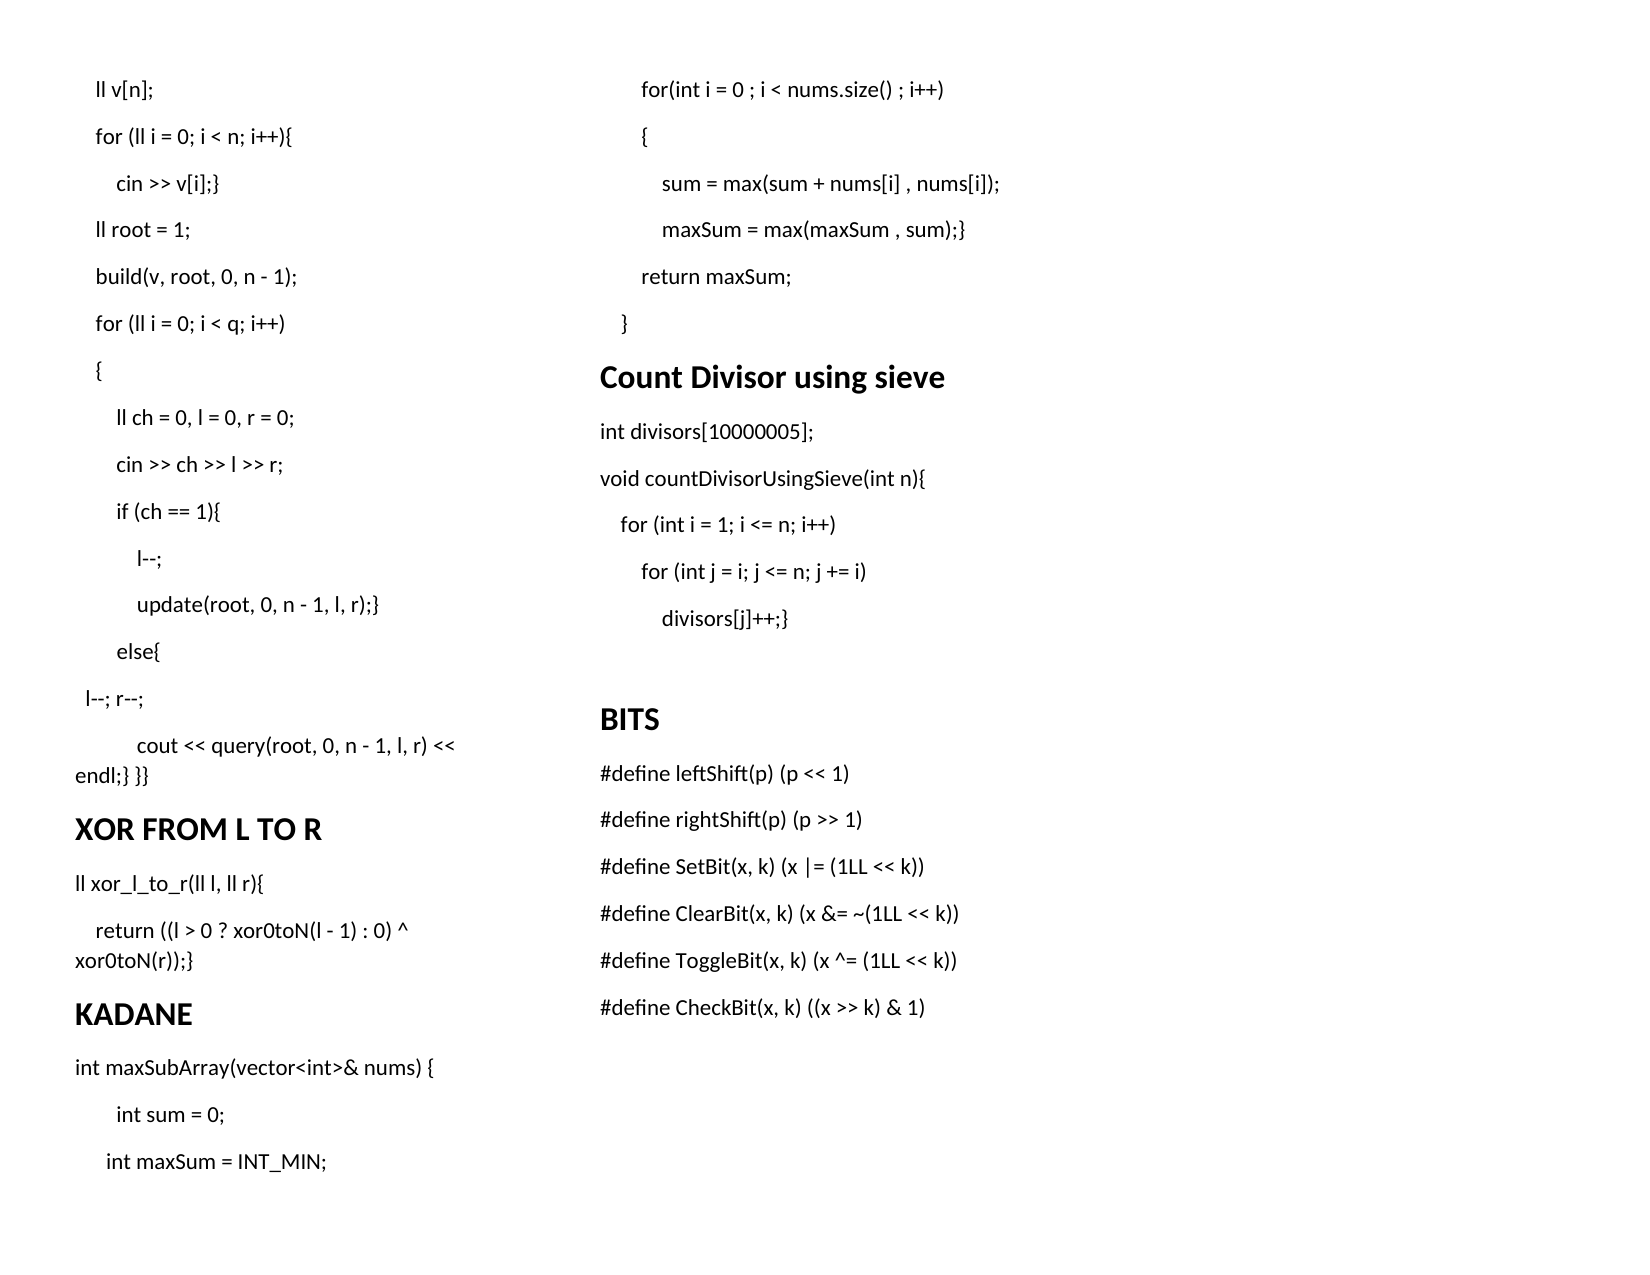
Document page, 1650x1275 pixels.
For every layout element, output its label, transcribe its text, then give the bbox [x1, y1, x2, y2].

text for(int i = 0 ; i < nums.size() ; i++) [600, 75, 1050, 103]
text { [75, 356, 525, 384]
text cout << query(root, 0, n - 1, l, r) << endl;} }} [75, 731, 525, 789]
text l--; [75, 544, 525, 572]
text #define ClearBit(x, k) (x &= ~(1LL << k)) [600, 899, 1050, 927]
text void countDivisorUsingSieve(int n){ [600, 464, 1050, 492]
text #define CheckBit(x, k) ((x >> k) & 1) [600, 993, 1050, 1021]
text return maxSum; [600, 262, 1050, 291]
text for (ll i = 0; i < n; i++){ [75, 122, 525, 150]
text #define SetBit(x, k) (x |= (1LL << k)) [600, 852, 1050, 881]
text #define leftShift(p) (p << 1) [600, 759, 1050, 787]
text update(root, 0, n - 1, l, r);} [75, 591, 525, 619]
text int maxSum = INT_MIN; [75, 1147, 525, 1175]
text else{ [75, 637, 525, 666]
text } [600, 309, 1050, 337]
text int maxSubArray(vector<int>& nums) { [75, 1053, 525, 1082]
text cin >> v[i];} [75, 169, 525, 197]
text build(v, root, 0, n - 1); [75, 262, 525, 291]
text for (int j = i; j <= n; j += i) [600, 557, 1050, 586]
text if (ch == 1){ [75, 497, 525, 525]
text #define ToggleBit(x, k) (x ^= (1LL << k)) [600, 946, 1050, 974]
text { [600, 122, 1050, 150]
text sum = max(sum + nums[i] , nums[i]); [600, 169, 1050, 197]
text XOR FROM L TO R [75, 808, 525, 849]
text cin >> ch >> l >> r; [75, 450, 525, 478]
text int sum = 0; [75, 1100, 525, 1128]
text BITS [600, 698, 1050, 739]
text ll ch = 0, l = 0, r = 0; [75, 403, 525, 431]
text int divisors[10000005]; [600, 417, 1050, 445]
text #define rightShift(p) (p >> 1) [600, 806, 1050, 834]
text ll xor_l_to_r(ll l, ll r){ [75, 869, 525, 897]
text for (int i = 1; i <= n; i++) [600, 511, 1050, 539]
text l--; r--; [75, 684, 525, 712]
text ll v[n]; [75, 75, 525, 103]
text maxSum = max(maxSum , sum);} [600, 216, 1050, 244]
text divisors[j]++;} [600, 604, 1050, 632]
text Count Divisor using sieve [600, 356, 1050, 397]
text for (ll i = 0; i < q; i++) [75, 309, 525, 337]
text ll root = 1; [75, 216, 525, 244]
text return ((l > 0 ? xor0toN(l - 1) : 0) ^ xor0toN(r));} [75, 916, 525, 974]
text KADANE [75, 993, 525, 1034]
